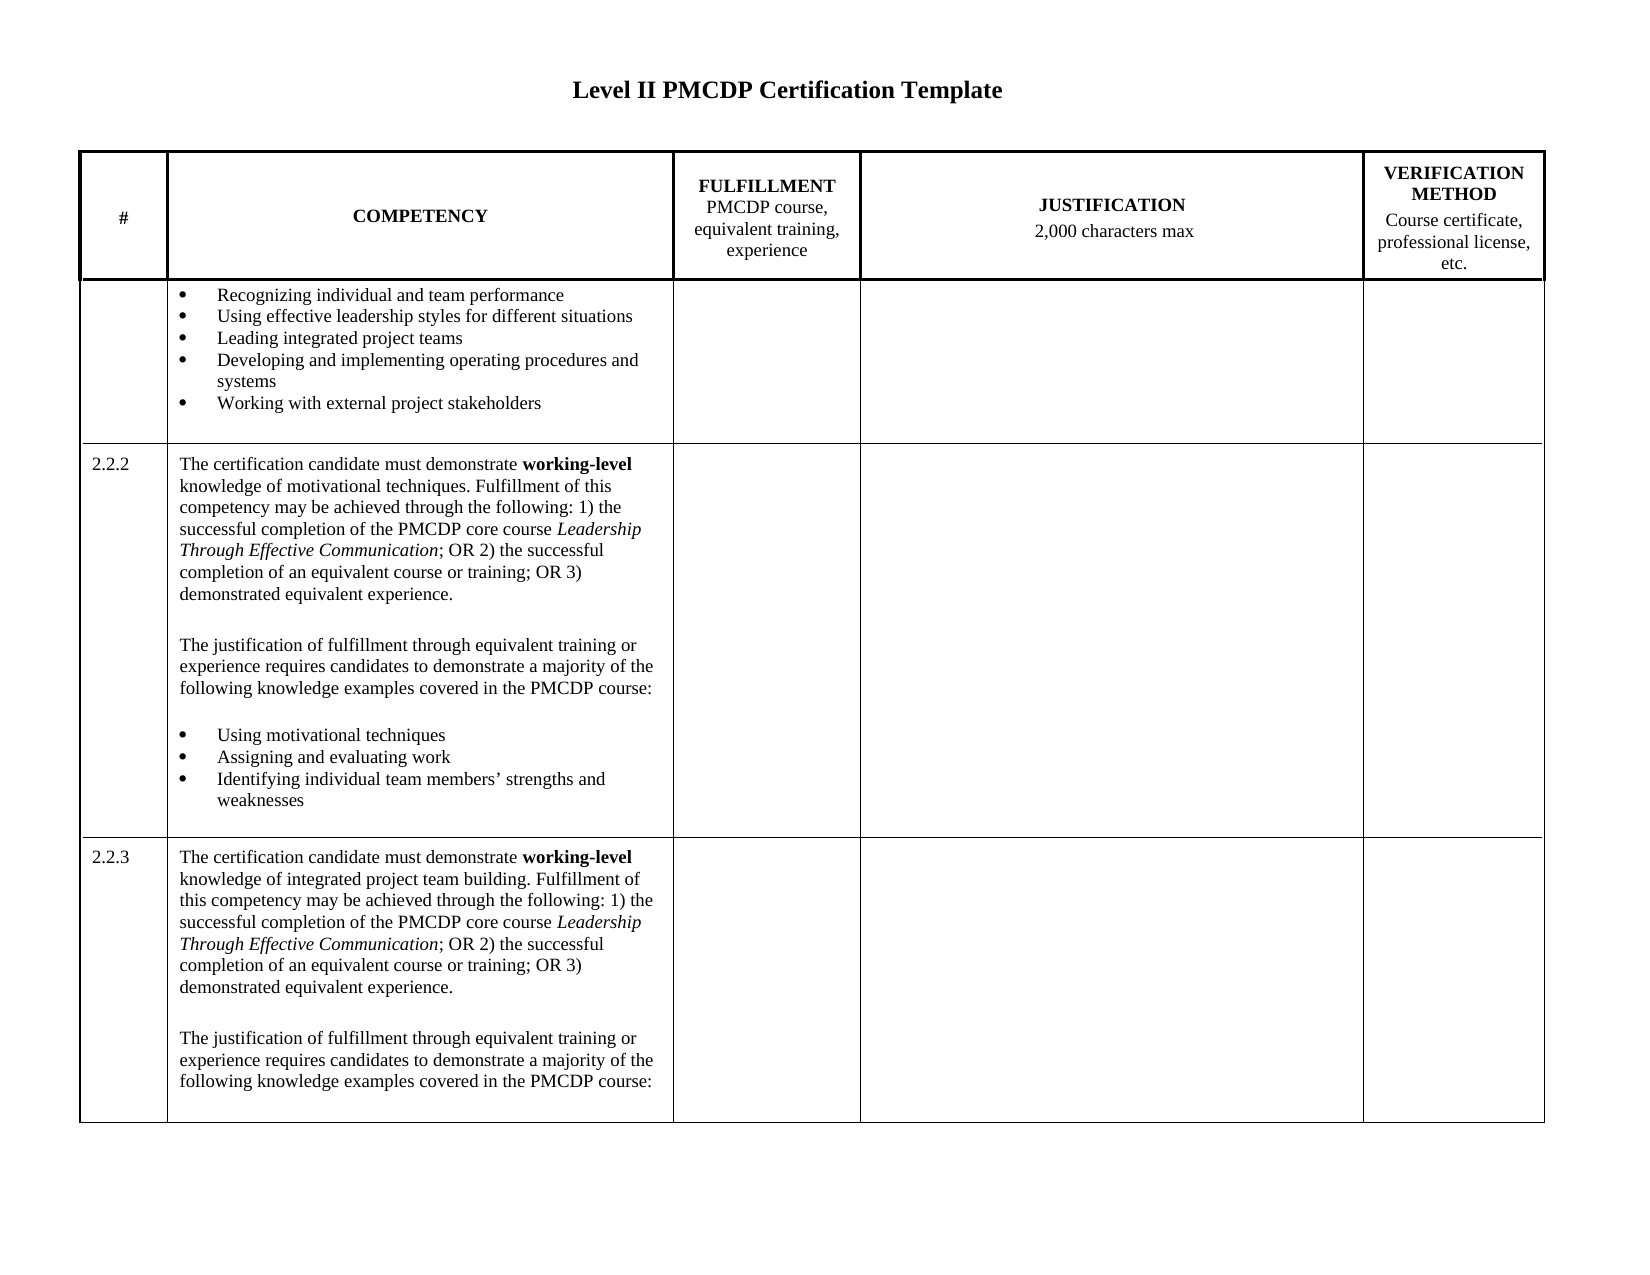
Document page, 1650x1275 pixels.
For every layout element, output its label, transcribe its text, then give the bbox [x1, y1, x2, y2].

table_header # [82, 153, 166, 278]
table_cell [861, 838, 1363, 1122]
table_header VERIFICATION METHOD Course certificate, professional license, etc. [1365, 153, 1543, 278]
table_cell 2.2.3 [81, 837, 167, 1122]
table_cell [1364, 837, 1544, 1122]
table_header FULFILLMENT PMCDP course, equivalent training, experience [675, 153, 859, 278]
table_cell The certification candidate must demonstrate working-level knowledge of motivational techniques. Fulfillment of this competency may be achieved through the following: 1) the successful completion of the PMCDP core course Leadership Through Effective Communication; OR 2) the successful completion of an equivalent course or training; OR 3) demonstrated equivalent experience. The justification of fulfillment through equivalent training or experience requires candidates to demonstrate a majority of the following knowledge examples covered in the PMCDP course: Using motivational techniques Assigning and evaluating work Identifying individual team members’ strengths and weaknesses [168, 444, 673, 837]
table_cell [674, 281, 860, 443]
table_cell [861, 281, 1363, 443]
table_header JUSTIFICATION 2,000 characters max [862, 153, 1362, 278]
table_cell [861, 444, 1363, 837]
table_cell 2.2.1 [81, 279, 167, 443]
table_cell [1364, 443, 1544, 837]
table_cell 2.2.2 [81, 443, 167, 837]
table_cell [674, 444, 860, 837]
table_cell [674, 838, 860, 1122]
table_cell [1364, 278, 1544, 443]
table_header COMPETENCY [169, 153, 672, 278]
